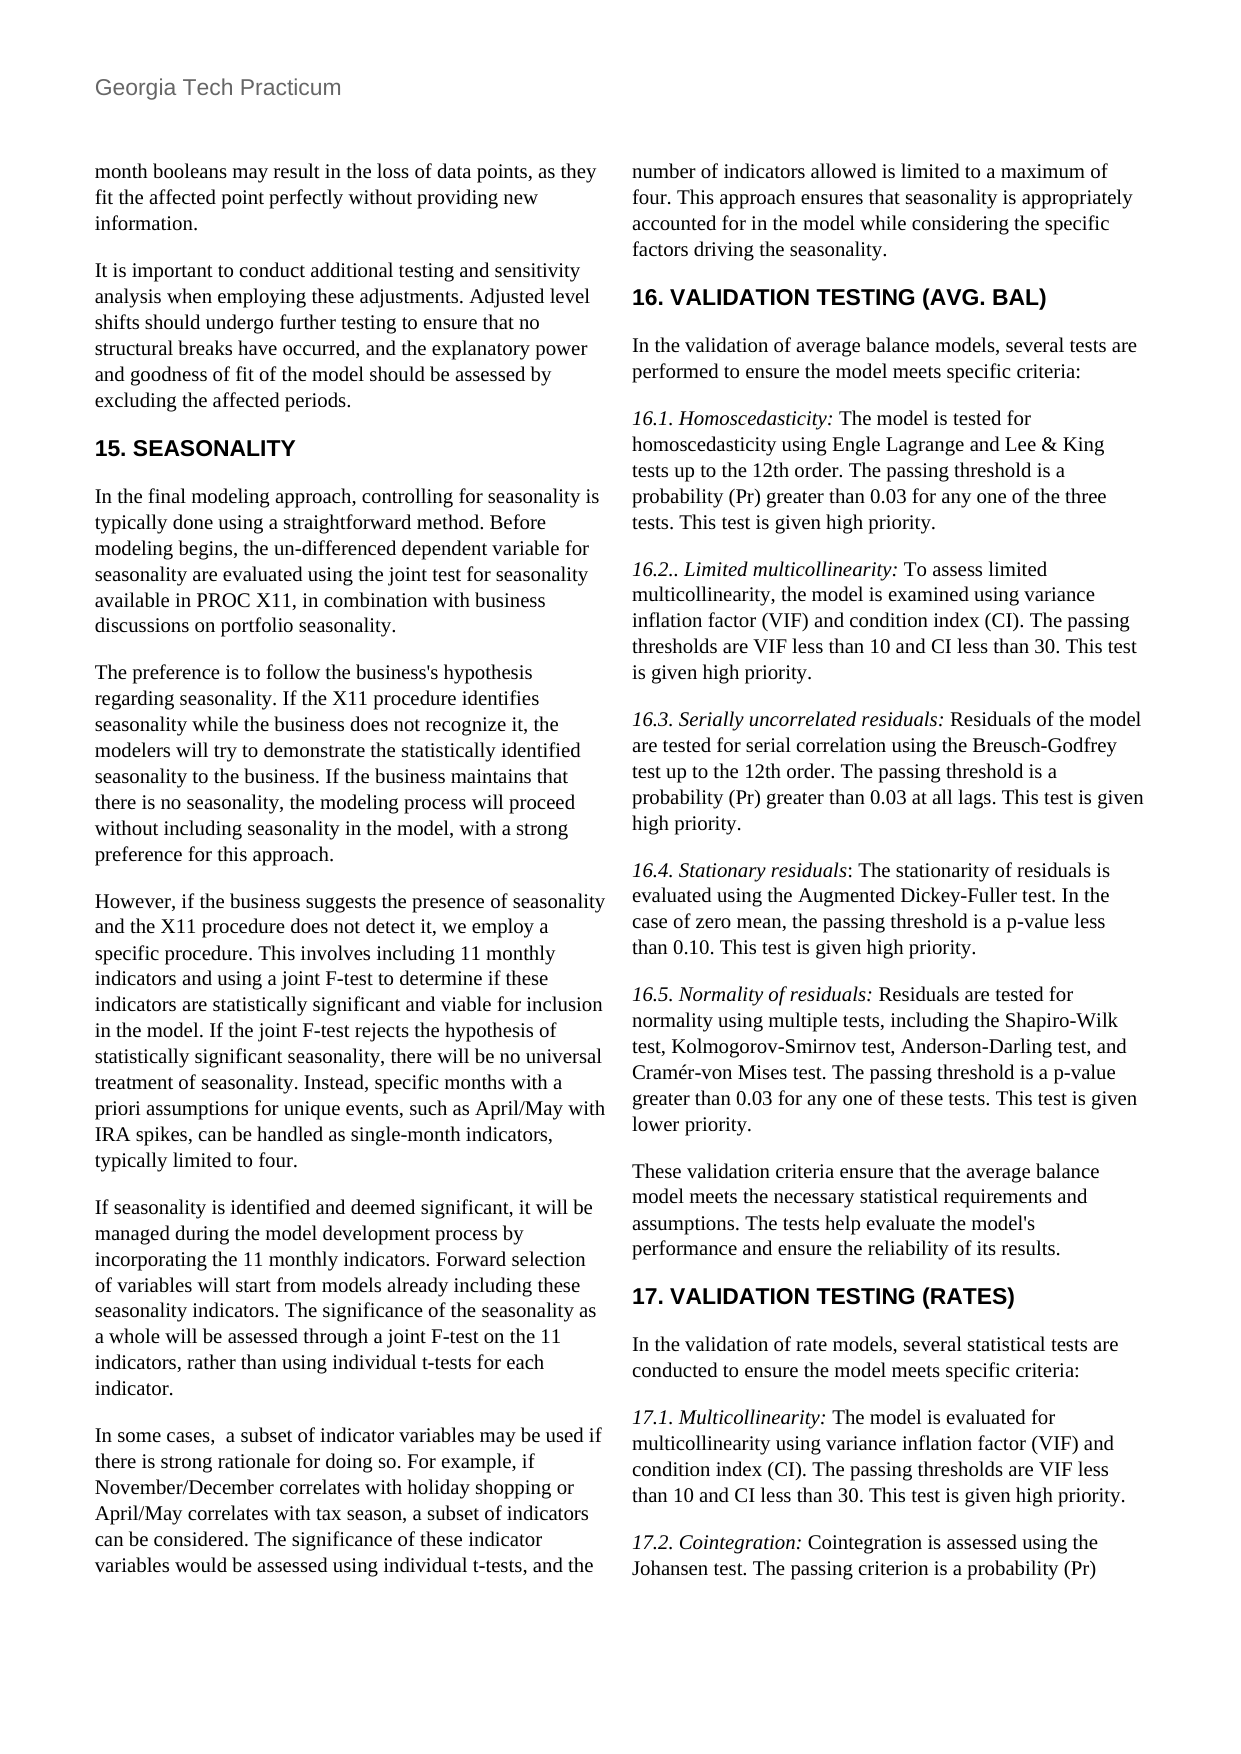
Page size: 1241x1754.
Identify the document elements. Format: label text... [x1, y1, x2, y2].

text In the validation of average balance models, several tests are performed to ensure the model meets specific criteria: [632, 333, 1146, 383]
text It is important to conduct additional testing and sensitivity analysis when employing these adjustments. Adjusted level shifts should undergo further testing to ensure that no structural breaks have occurred, and the explanatory power and goodness of fit of the model should be assessed by excluding the affected periods. [94, 258, 608, 412]
text 16.2.. Limited multicollinearity: To assess limited multicollinearity, the model is examined using variance inflation factor (VIF) and condition index (CI). The passing thresholds are VIF less than 10 and CI less than 30. This test is given high priority. [632, 556, 1146, 684]
text The preference is to follow the business's hypothesis regarding seasonality. If the X11 procedure identifies seasonality while the business does not recognize it, the modelers will try to demonstrate the statistically identified seasonality to the business. If the business maintains that there is no seasonality, the modeling process will proceed without including seasonality in the model, with a strong preference for this approach. [94, 660, 608, 866]
text 16. VALIDATION TESTING (AVG. BAL) [632, 284, 1146, 310]
text 15. SEASONALITY [94, 434, 608, 461]
text 16.5. Normality of residuals: Residuals are tested for normality using multiple tests, including the Shapiro-Wilk test, Kolmogorov-Smirnov test, Anderson-Darling test, and Cramér-von Mises test. The passing threshold is a p-value greater than 0.03 for any one of these tests. This test is given lower priority. [632, 982, 1146, 1136]
text 17.1. Multicollinearity: The model is evaluated for multicollinearity using variance inflation factor (VIF) and condition index (CI). The passing thresholds are VIF less than 10 and CI less than 30. This test is given high priority. [632, 1405, 1146, 1507]
text 16.3. Serially uncorrelated residuals: Residuals of the model are tested for serial correlation using the Breusch-Godfrey test up to the 12th order. The passing threshold is a probability (Pr) greater than 0.03 at all lags. This test is given high priority. [632, 707, 1146, 835]
text 16.4. Stationary residuals: The stationarity of residuals is evaluated using the Augmented Dickey-Fuller test. In the case of zero mean, the passing threshold is a p-value less than 0.10. This test is given high priority. [632, 857, 1146, 959]
text 17. VALIDATION TESTING (RATES) [632, 1283, 1146, 1309]
text 16.1. Homoscedasticity: The model is tested for homoscedasticity using Engle Lagrange and Lee & King tests up to the 12th order. The passing threshold is a probability (Pr) greater than 0.03 for any one of the three tests. This test is given high priority. [632, 406, 1146, 534]
text In the validation of rate models, several statistical tests are conducted to ensure the model meets specific criteria: [632, 1332, 1146, 1382]
text If seasonality is identified and deemed significant, it will be managed during the model development process by incorporating the 11 monthly indicators. Forward selection of variables will start from models already including these seasonality indicators. The significance of the seasonality as a whole will be assessed through a joint F-test on the 11 indicators, rather than using individual t-tests for each indicator. [94, 1195, 608, 1400]
text In some cases, a subset of indicator variables may be used if there is strong rationale for doing so. For example, if November/December correlates with holiday shopping or April/May correlates with tax season, a subset of indicators can be considered. The significance of these indicator variables would be assessed using individual t-tests, and the number of indicators allowed is limited to a maximum of four. This approach ensures that seasonality is appropriately accounted for in the model while considering the specific factors driving the seasonality. [632, 159, 1146, 261]
text However, if the business suggests the presence of seasonality and the X11 procedure does not detect it, we employ a specific procedure. This involves including 11 monthly indicators and using a joint F-test to determine if these indicators are statistically significant and viable for inclusion in the model. If the joint F-test rejects the hypothesis of statistically significant seasonality, there will be no universal treatment of seasonality. Instead, specific months with a priori assumptions for unique events, such as April/May with IRA spikes, can be handled as single-month indicators, typically limited to four. [94, 888, 608, 1172]
text In some cases, a subset of indicator variables may be used if there is strong rationale for doing so. For example, if November/December correlates with holiday shopping or April/May correlates with tax season, a subset of indicators can be considered. The significance of these indicator variables would be assessed using individual t-tests, and the number of indicators allowed is limited to a maximum of four. This approach ensures that seasonality is appropriately accounted for in the model while considering the specific factors driving the seasonality. [94, 1423, 608, 1577]
text These validation criteria ensure that the average balance model meets the necessary statistical requirements and assumptions. The tests help evaluate the model's performance and ensure the reliability of its results. [632, 1158, 1146, 1260]
text In the final modeling approach, controlling for seasonality is typically done using a straightforward method. Before modeling begins, the un-differenced dependent variable for seasonality are evaluated using the joint test for seasonality available in PROC X11, in combination with business discussions on portfolio seasonality. [94, 484, 608, 637]
